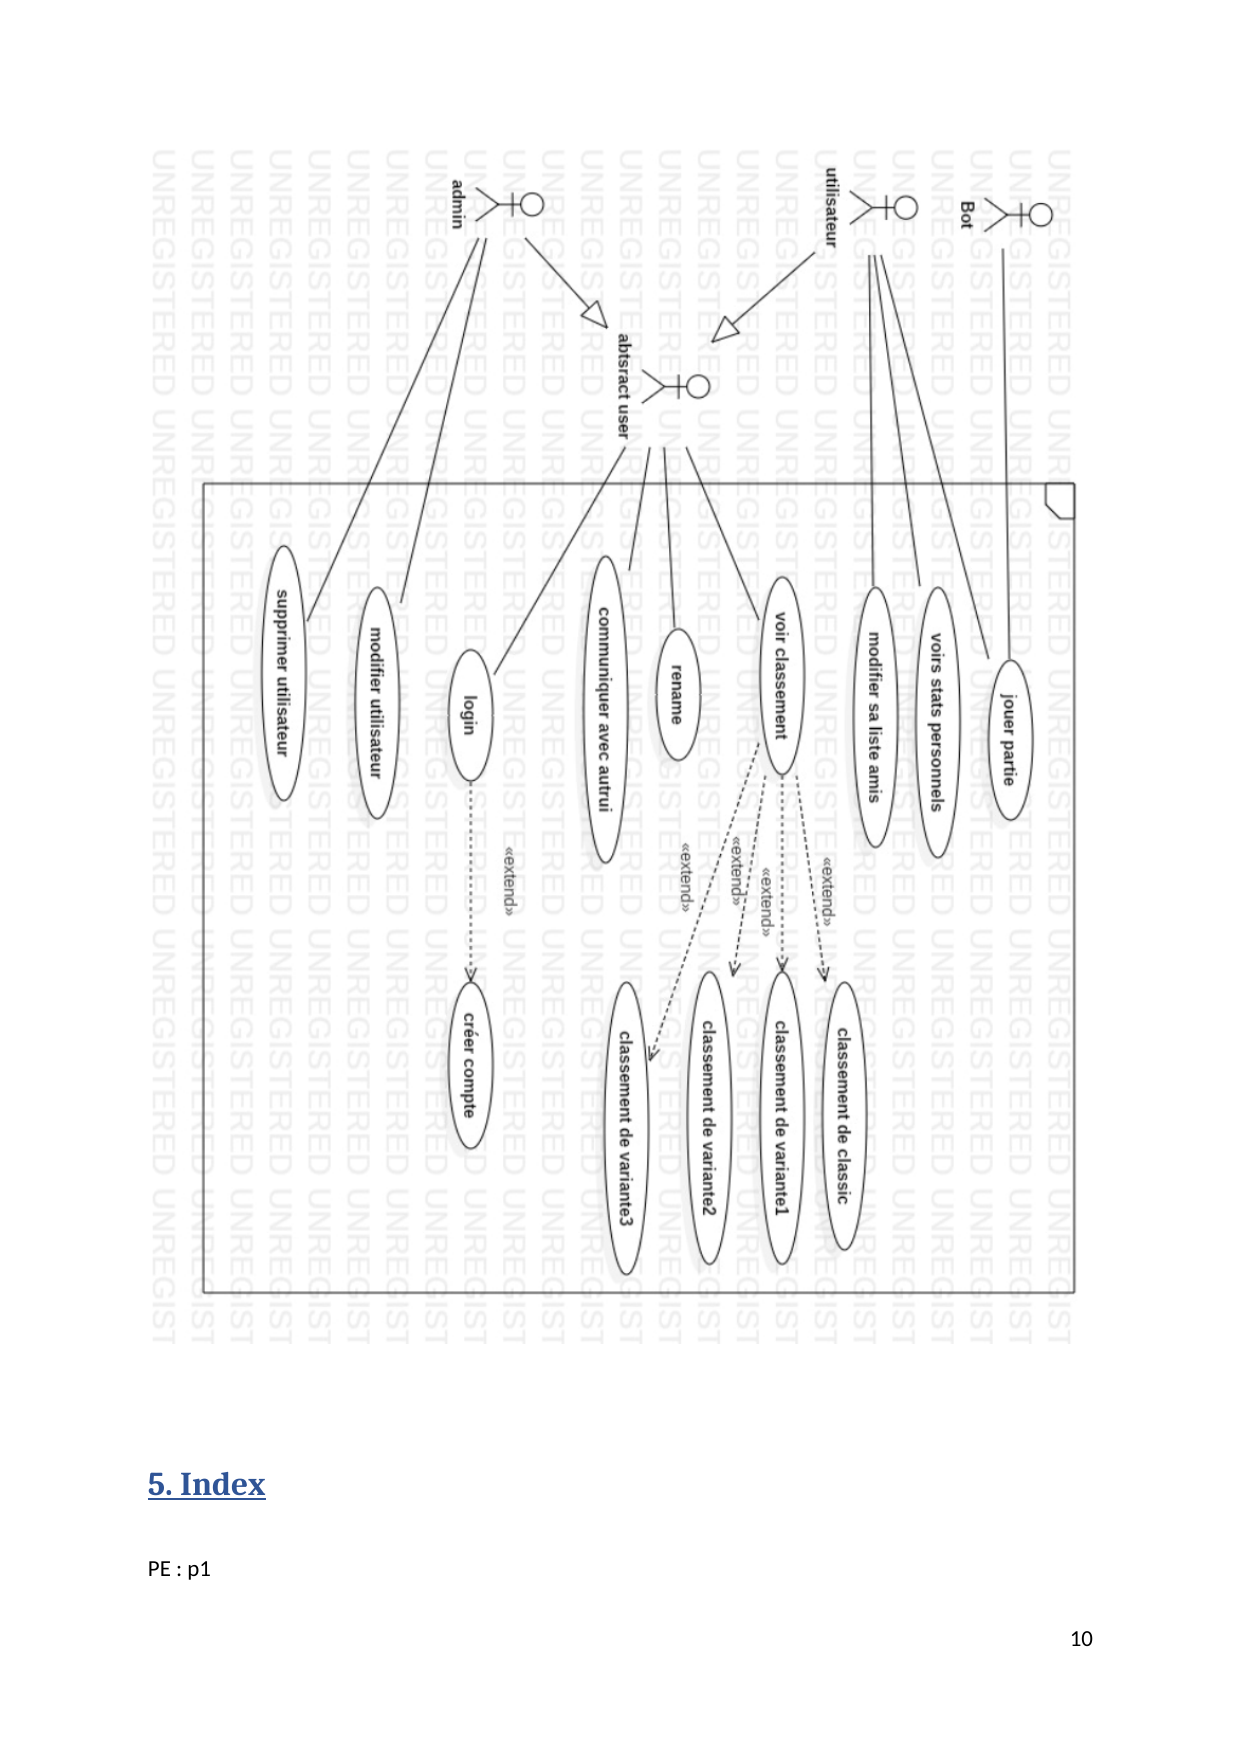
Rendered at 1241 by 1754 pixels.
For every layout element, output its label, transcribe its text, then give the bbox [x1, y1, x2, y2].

picture [153, 150, 1086, 1344]
subtitle 5. Index [148, 1466, 1093, 1504]
text PE : p1 [148, 1554, 1093, 1582]
